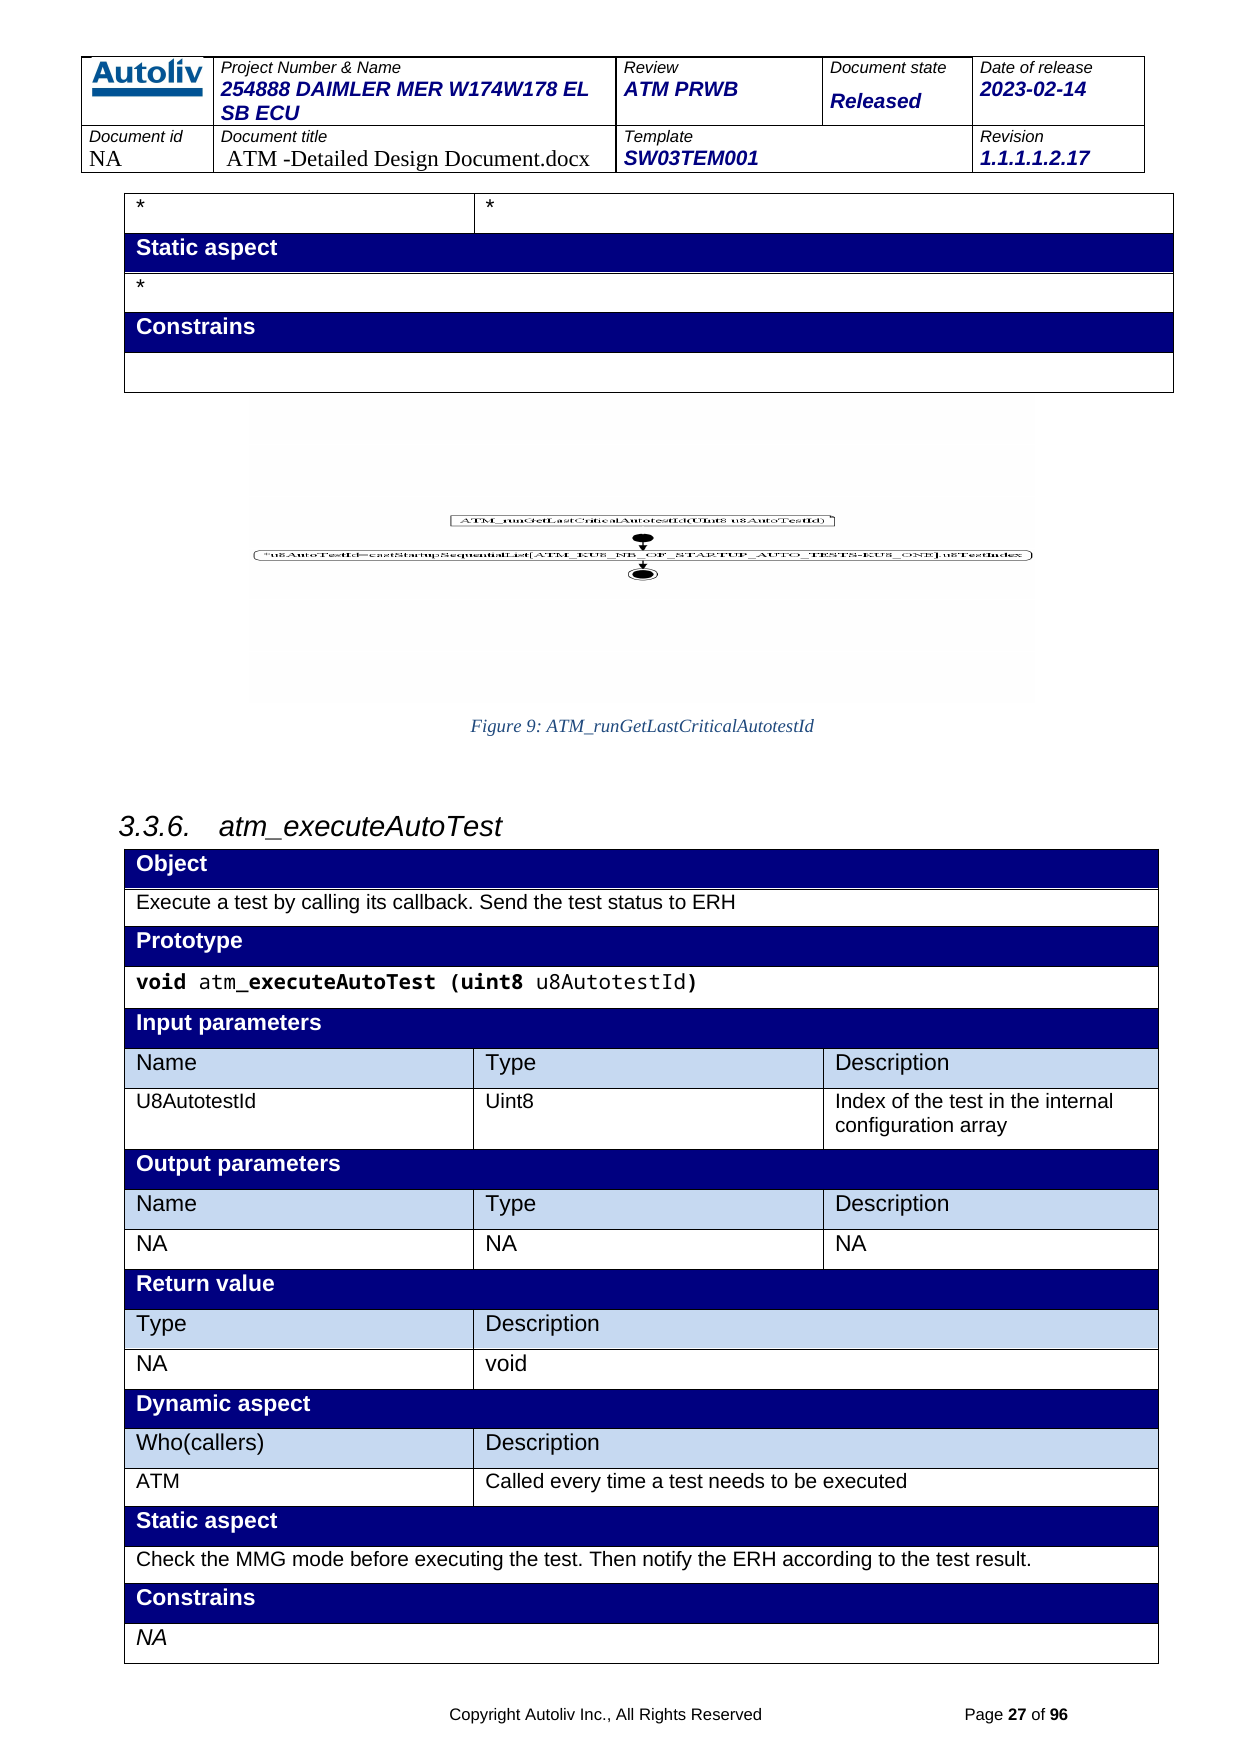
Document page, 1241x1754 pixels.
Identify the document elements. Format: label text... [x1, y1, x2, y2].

subtitle atm_executeAutoTest [118, 809, 1166, 842]
table_cell Constrains [125, 1584, 1158, 1623]
picture [91, 57, 204, 98]
table_cell Constrains [125, 313, 1173, 352]
table_cell ATM [125, 1469, 473, 1506]
table_cell U8AutotestId [125, 1089, 473, 1149]
table_header Object [125, 850, 1158, 888]
table_cell Who(callers) [125, 1429, 473, 1468]
table_cell NA [125, 1230, 473, 1269]
table_cell NA [824, 1230, 1158, 1269]
table_cell Description [474, 1310, 1158, 1348]
table_cell Description [474, 1429, 1158, 1468]
table_cell Input parameters [125, 1009, 1158, 1048]
table_cell Index of the test in the internal configuration array [824, 1089, 1158, 1149]
table_cell Prototype [125, 927, 1158, 966]
table_cell Type [474, 1049, 823, 1088]
table_cell Called every time a test needs to be executed [474, 1469, 1158, 1506]
table_cell * [125, 194, 474, 232]
table_cell Type [474, 1190, 823, 1229]
table_cell [125, 353, 1173, 392]
table_cell NA [125, 1624, 1158, 1663]
table_cell NA [474, 1230, 823, 1269]
table_cell Output parameters [125, 1150, 1158, 1189]
table_cell Name [125, 1190, 473, 1229]
table_cell Uint8 [474, 1089, 823, 1149]
table_cell Type [125, 1310, 473, 1348]
table_cell Static aspect [125, 234, 1173, 272]
table_cell * [475, 194, 1173, 232]
table_cell Description [824, 1049, 1158, 1088]
table_cell Return value [125, 1270, 1158, 1309]
table_cell Description [824, 1190, 1158, 1229]
table_cell void atm_executeAutoTest (uint8 u8AutotestId) [125, 967, 1158, 1008]
table_cell NA [125, 1350, 473, 1388]
table_cell Static aspect [125, 1507, 1158, 1546]
table_cell Execute a test by calling its callback. Send the test status to ERH [125, 890, 1158, 926]
table_cell Check the MMG mode before executing the test. Then notify the ERH according to the test result. [125, 1547, 1158, 1583]
table_cell Dynamic aspect [125, 1390, 1158, 1428]
table_cell void [474, 1350, 1158, 1388]
table_cell * [125, 274, 1173, 312]
picture [249, 393, 1036, 703]
table_cell Name [125, 1049, 473, 1088]
